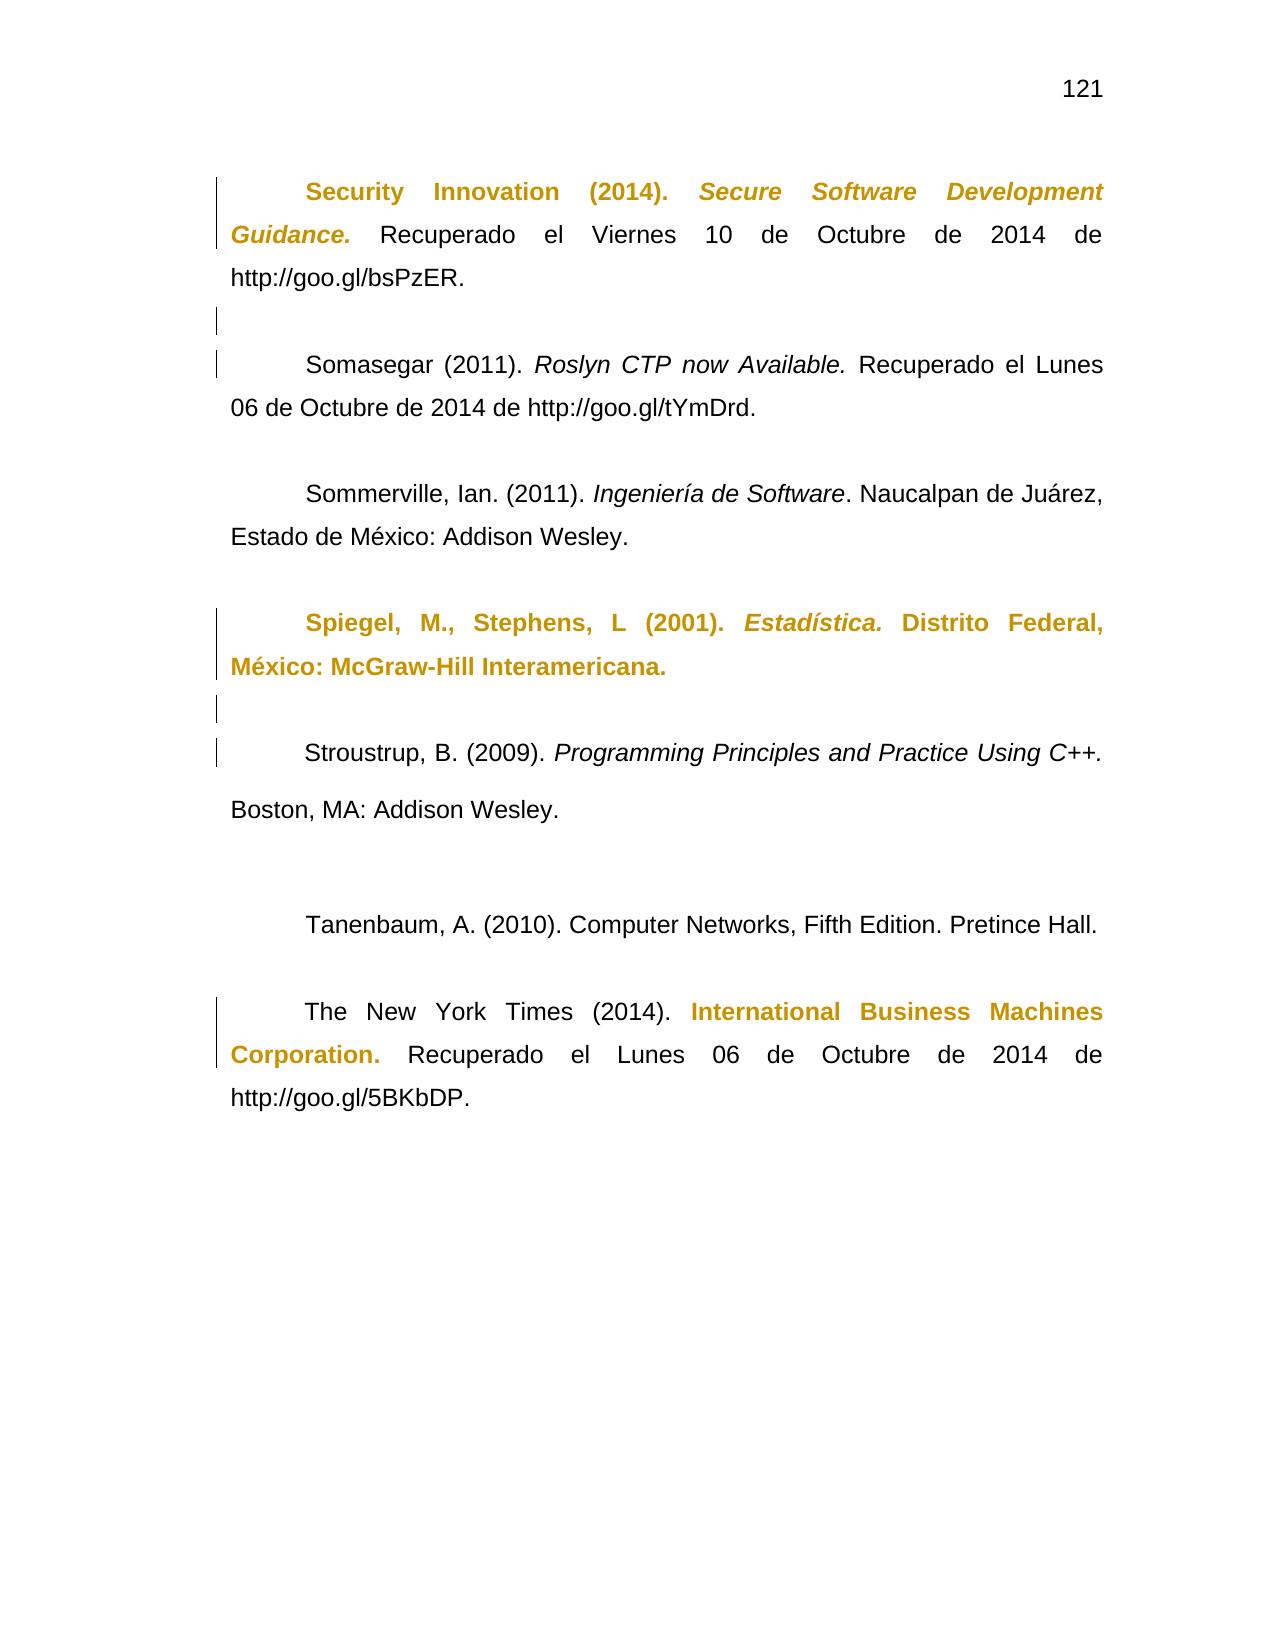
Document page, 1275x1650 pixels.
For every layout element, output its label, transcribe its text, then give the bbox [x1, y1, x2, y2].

text Security Innovation (2014). Secure Software Development Guidance. Recuperado el Viernes 10 de Octubre de 2014 de http://goo.gl/bsPzER. [230, 177, 1104, 292]
text The New York Times (2014). International Business Machines Corporation. Recuperado el Lunes 06 de Octubre de 2014 de http://goo.gl/5BKbDP. [230, 997, 1104, 1112]
text Spiegel, M., Stephens, L (2001). Estadística. Distrito Federal, México: McGraw-Hill Interamericana. [230, 608, 1104, 680]
text Stroustrup, B. (2009). Programming Principles and Practice Using C++. Boston, MA: Addison Wesley. [230, 738, 1104, 824]
text Sommerville, Ian. (2011). Ingeniería de Software. Naucalpan de Juárez, Estado de México: Addison Wesley. [230, 479, 1104, 551]
text Somasegar (2011). Roslyn CTP now Available. Recuperado el Lunes 06 de Octubre de 2014 de http://goo.gl/tYmDrd. [230, 350, 1104, 422]
text Tanenbaum, A. (2010). Computer Networks, Fifth Edition. Pretince Hall. [230, 910, 1104, 939]
